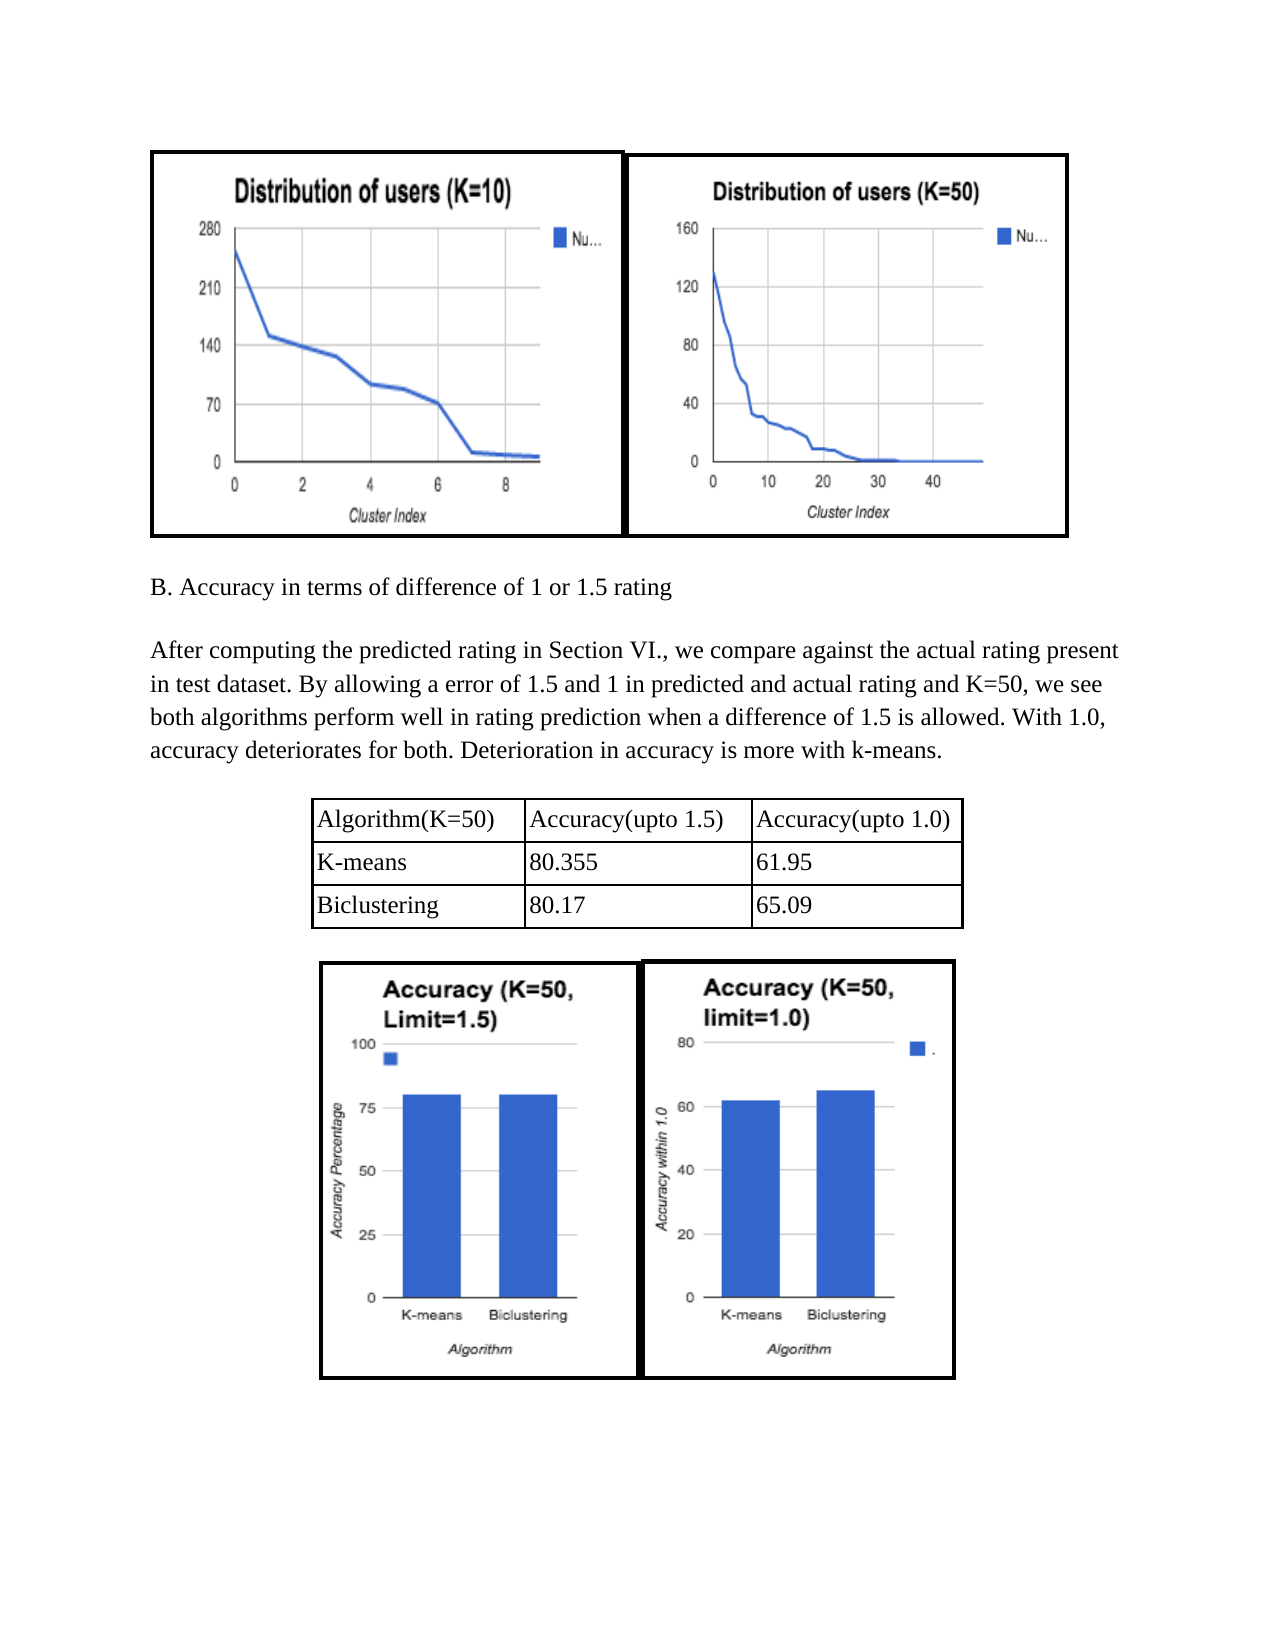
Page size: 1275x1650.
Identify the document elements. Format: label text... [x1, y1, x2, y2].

picture [645, 964, 952, 1376]
table_header Algorithm(K=50) [314, 800, 524, 841]
table_cell Biclustering [314, 886, 524, 927]
picture [323, 965, 636, 1376]
picture [629, 157, 1065, 534]
text After computing the predicted rating in Section VI., we compare against the actual rating present in test dataset. By allowing a error of 1.5 and 1 in predicted and actual rating and K=50, we see both algorithms perform well in rating prediction when a difference of 1.5 is allowed. With 1.0, accuracy deteriorates for both. Deterioration in accuracy is more with k-means. [150, 636, 1125, 763]
table_cell 80.17 [526, 886, 751, 927]
table_cell 61.95 [753, 843, 961, 884]
table_header Accuracy(upto 1.5) [526, 800, 751, 841]
table_header Accuracy(upto 1.0) [753, 800, 961, 841]
picture [154, 154, 621, 534]
table_cell K-means [314, 843, 524, 884]
table_cell 80.355 [526, 843, 751, 884]
text B. Accuracy in terms of difference of 1 or 1.5 rating [150, 572, 1125, 601]
table_cell 65.09 [753, 886, 961, 927]
